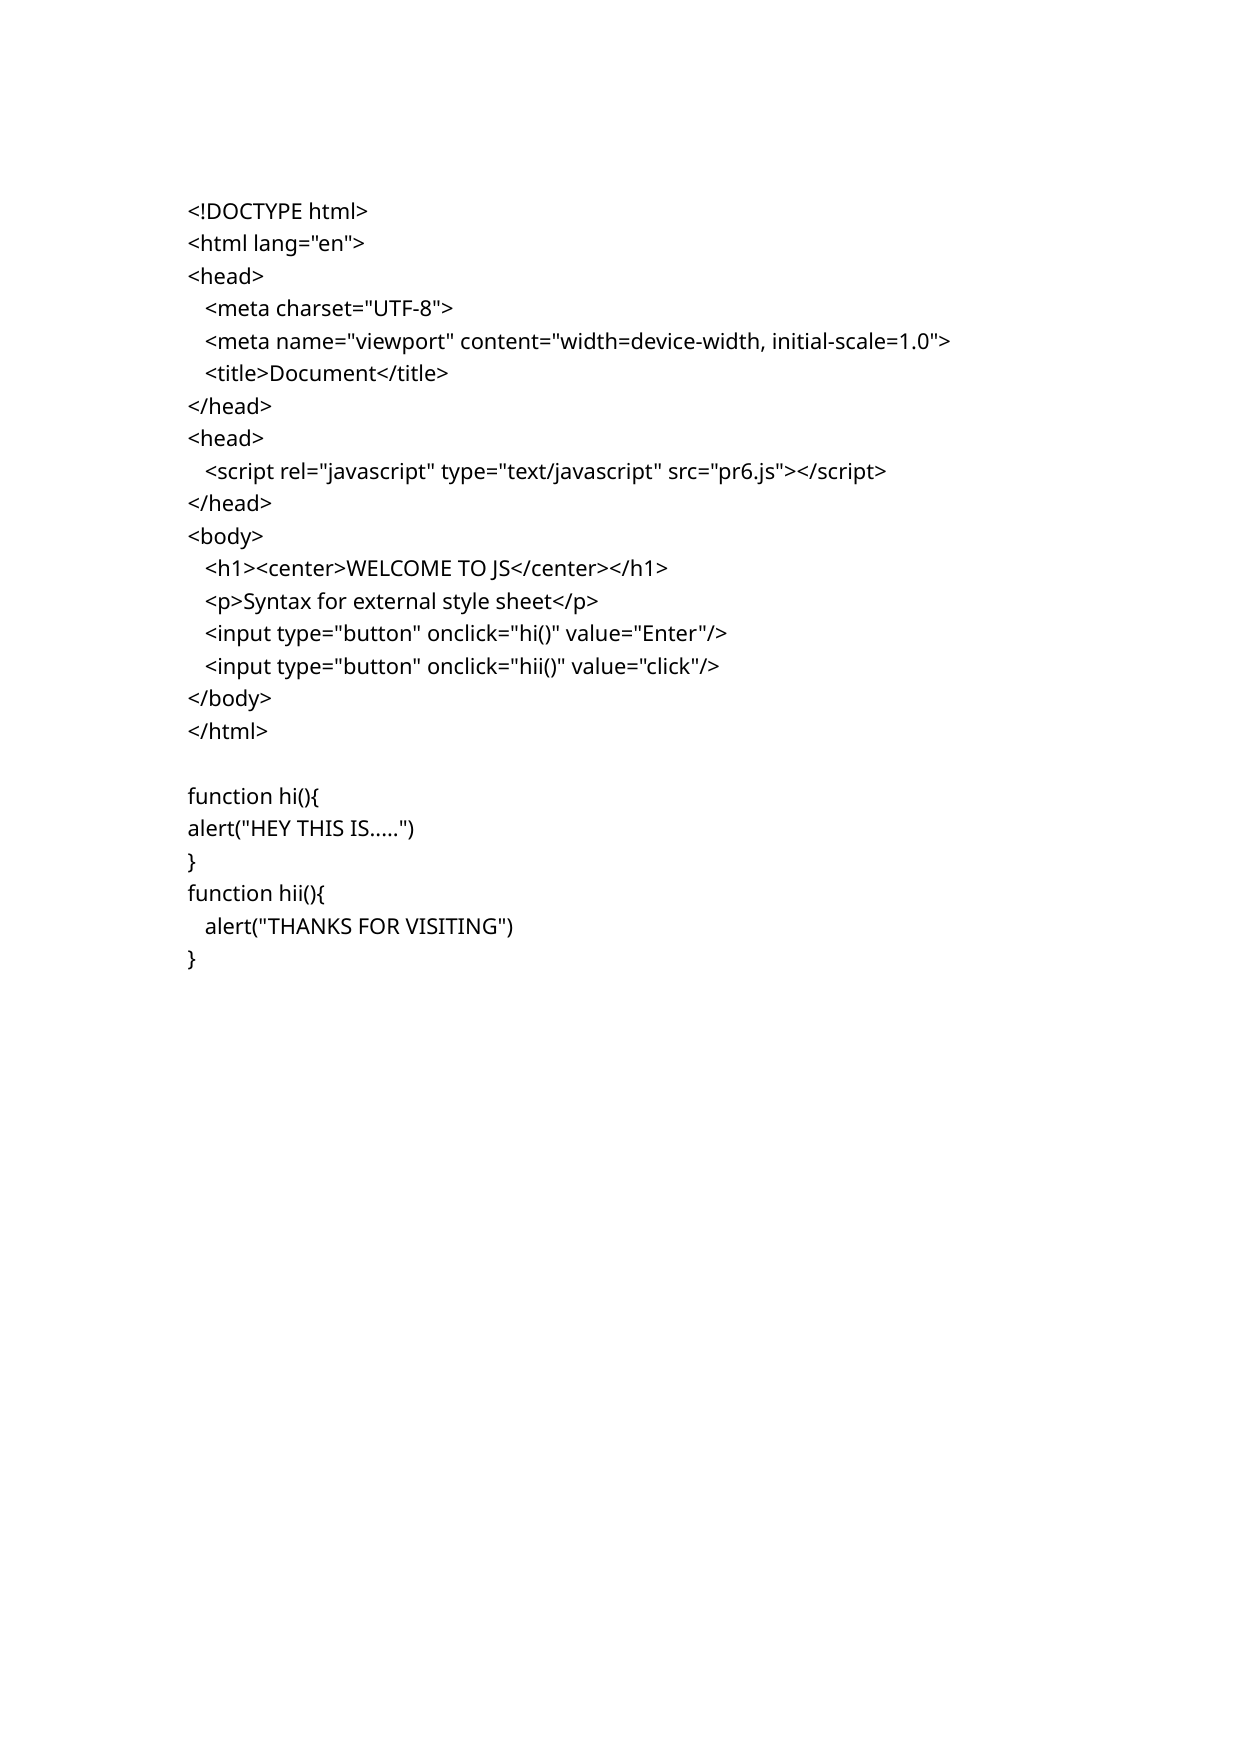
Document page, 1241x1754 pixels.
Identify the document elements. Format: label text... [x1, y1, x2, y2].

text <head> [187, 259, 1053, 292]
text <script rel="javascript" type="text/javascript" src="pr6.js"></script> [187, 454, 1053, 487]
text <h1><center>WELCOME TO JS</center></h1> [187, 552, 1053, 584]
text <head> [187, 422, 1053, 454]
text alert("HEY THIS IS.....") [187, 812, 1053, 844]
text alert("THANKS FOR VISITING") [187, 909, 1053, 942]
text <p>Syntax for external style sheet</p> [187, 584, 1053, 617]
text } [187, 942, 1053, 974]
text } [187, 844, 1053, 877]
text <meta name="viewport" content="width=device-width, initial-scale=1.0"> [187, 324, 1053, 357]
text </head> [187, 389, 1053, 422]
text function hii(){ [187, 877, 1053, 909]
text <input type="button" onclick="hii()" value="click"/> [187, 649, 1053, 682]
text <html lang="en"> [187, 227, 1053, 259]
text </html> [187, 714, 1053, 747]
text <input type="button" onclick="hi()" value="Enter"/> [187, 617, 1053, 649]
text <meta charset="UTF-8"> [187, 292, 1053, 324]
text </body> [187, 682, 1053, 714]
text <!DOCTYPE html> [187, 194, 1053, 227]
text <title>Document</title> [187, 357, 1053, 389]
text </head> [187, 487, 1053, 519]
text function hi(){ [187, 779, 1053, 812]
text <body> [187, 519, 1053, 552]
